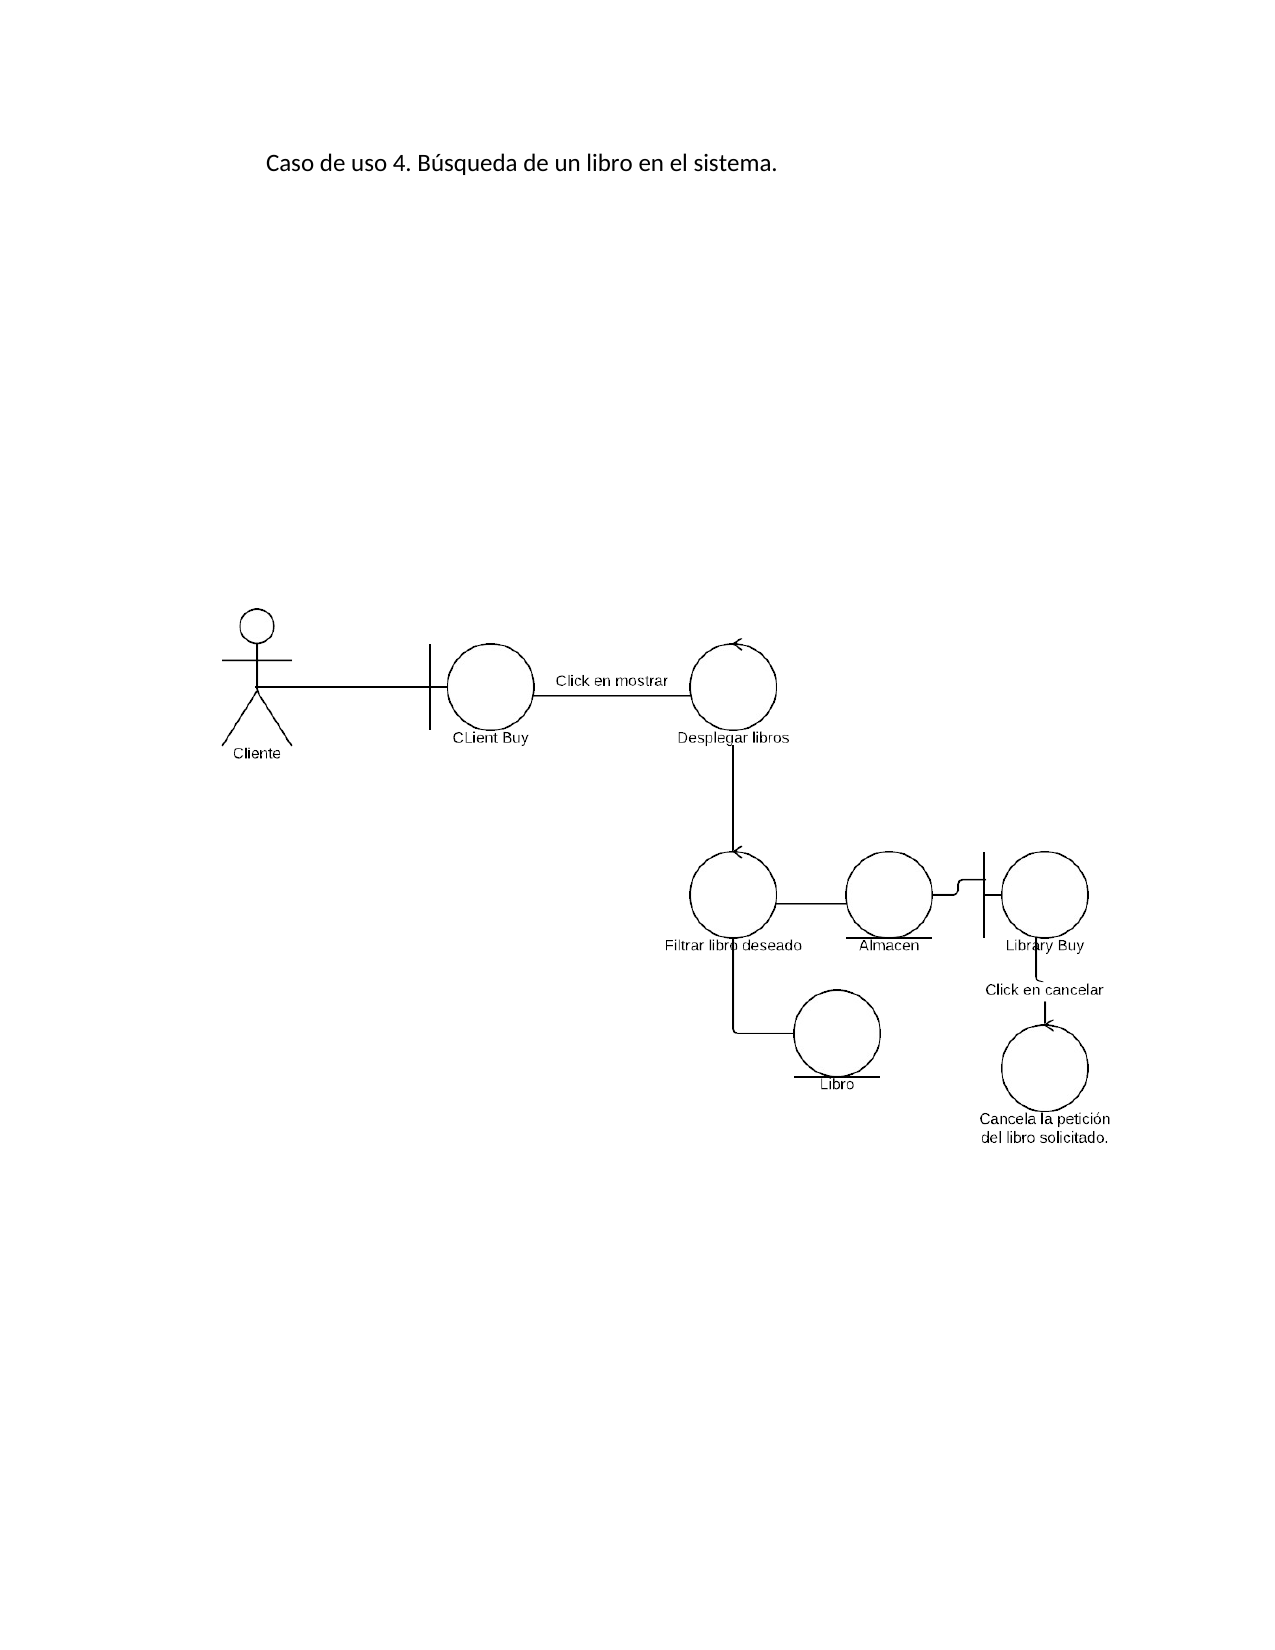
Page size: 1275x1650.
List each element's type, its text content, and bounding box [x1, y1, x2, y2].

picture [118, 574, 1157, 1163]
text Caso de uso 4. Búsqueda de un libro en el sistema. [266, 148, 1099, 178]
